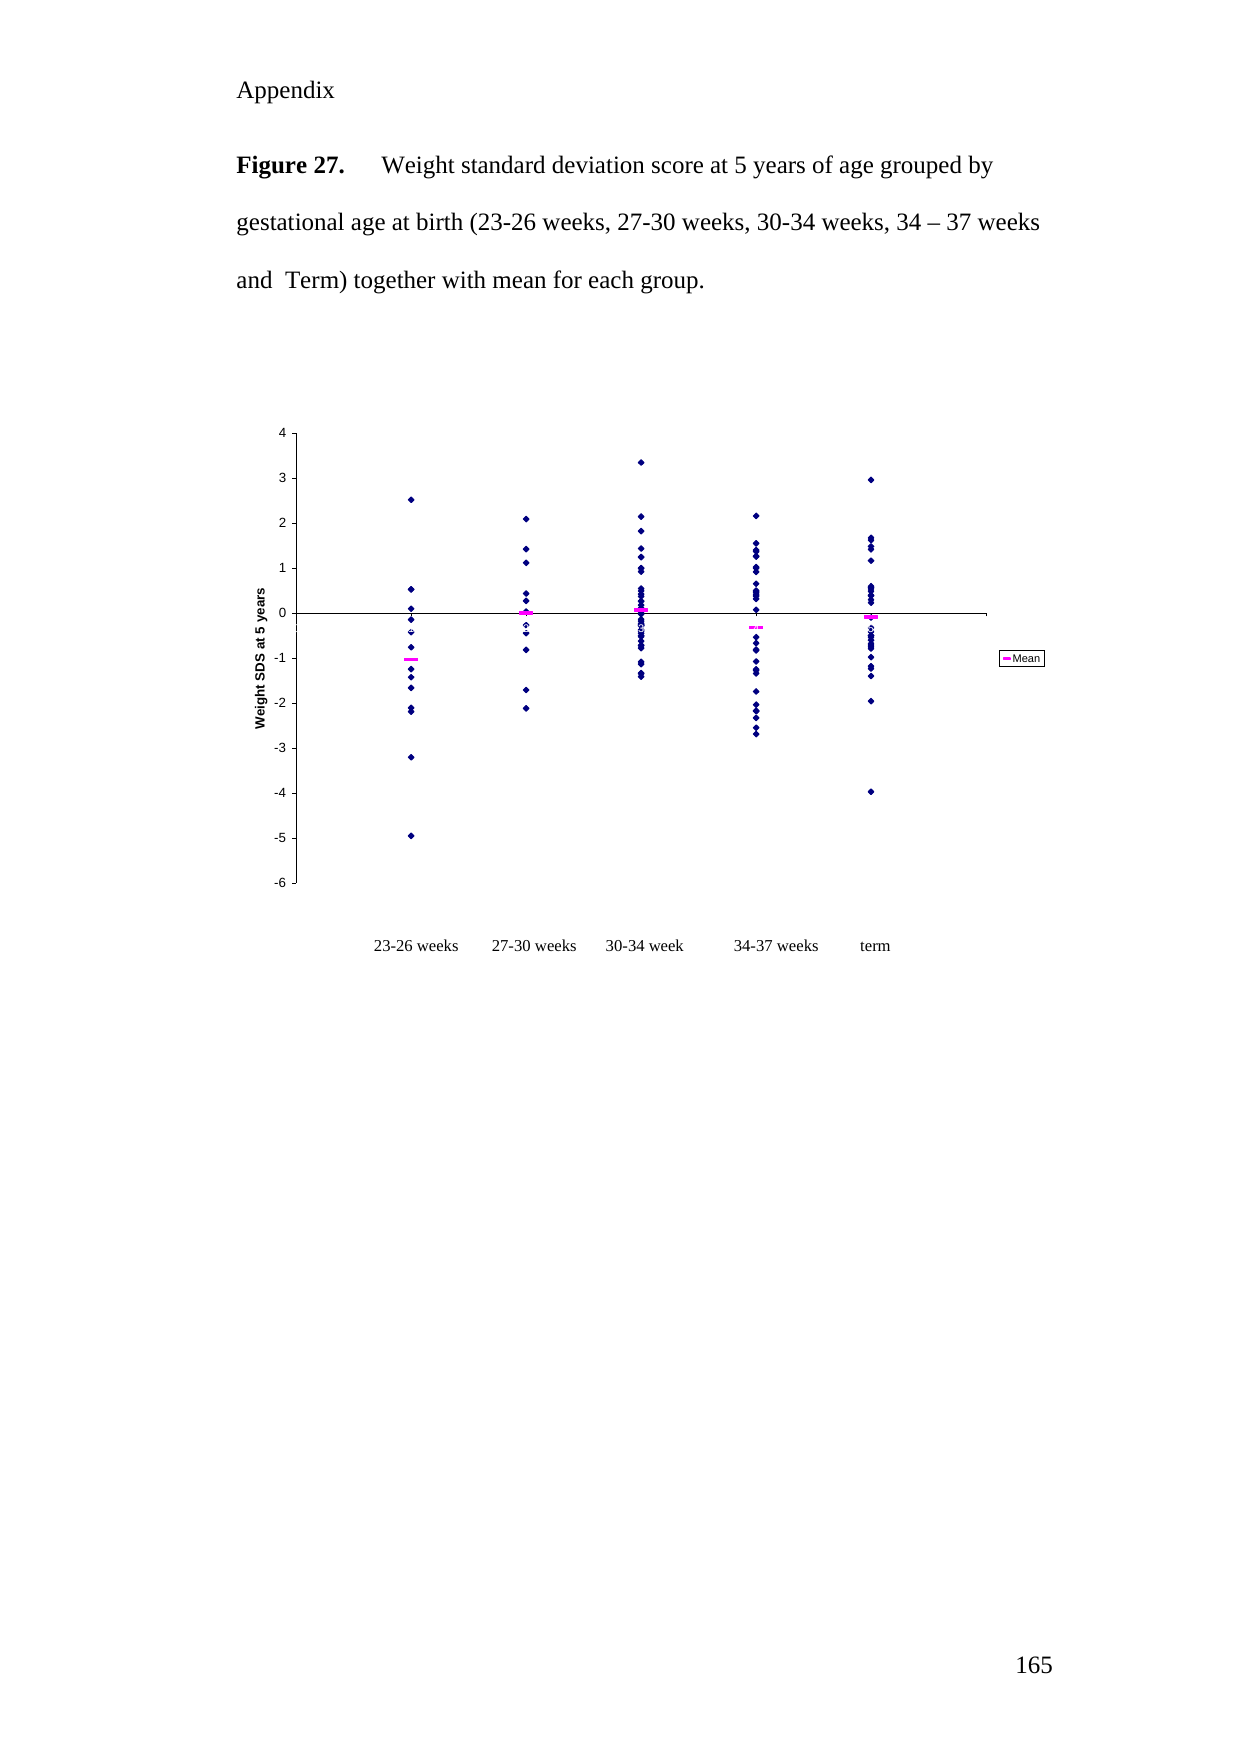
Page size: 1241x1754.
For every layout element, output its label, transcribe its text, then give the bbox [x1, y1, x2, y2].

text 2 23-26 weeks 27-30 weeks 30-34 week 34-37 weeks term [236, 409, 1053, 956]
text Figure 27. Weight standard deviation score at 5 years of age grouped by gestational age at birth (23-26 weeks, 27-30 weeks, 30-34 weeks, 34 – 37 weeks and Term) together with mean for each group. [236, 150, 1053, 294]
